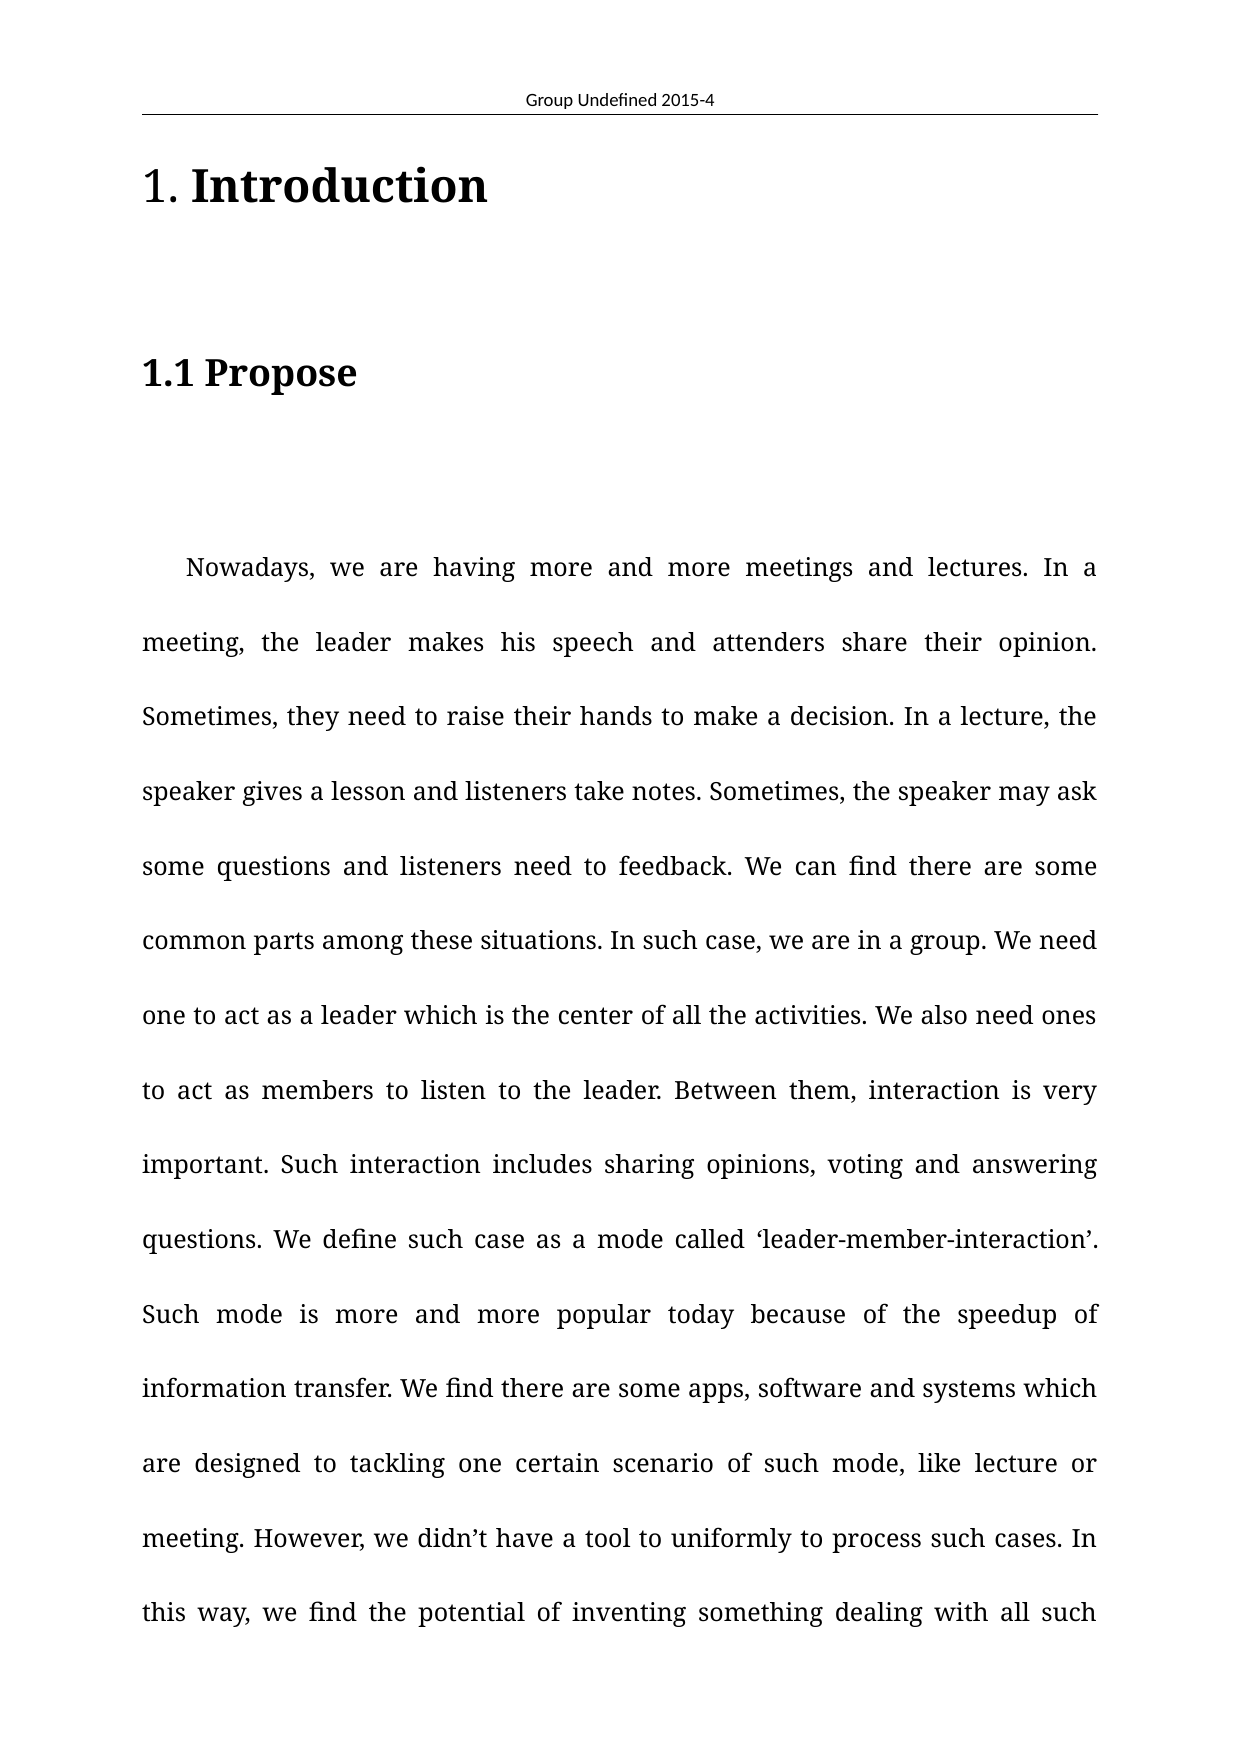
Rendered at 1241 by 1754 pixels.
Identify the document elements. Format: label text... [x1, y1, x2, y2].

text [142, 534, 1098, 1645]
subtitle 1.1 Propose [142, 340, 1098, 405]
subtitle 1. Introduction [142, 152, 1098, 217]
